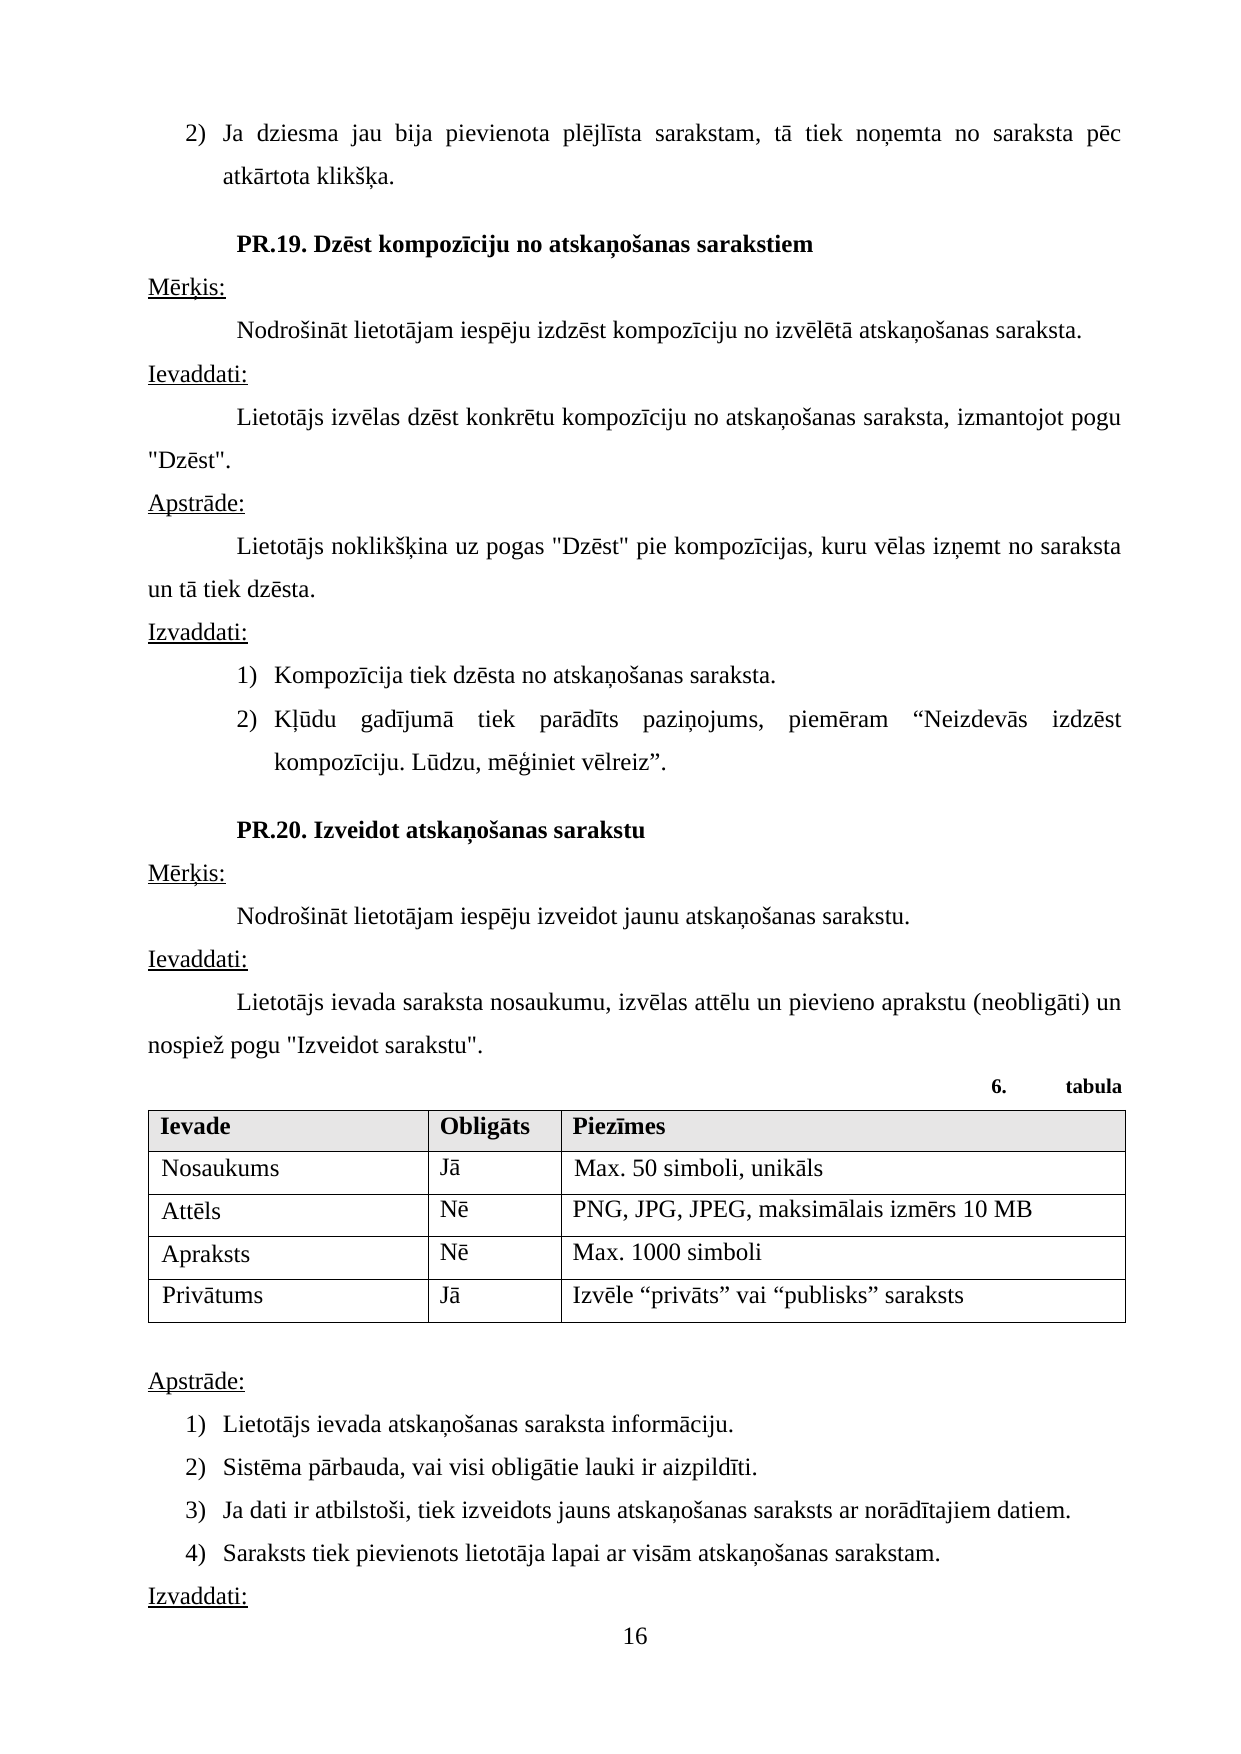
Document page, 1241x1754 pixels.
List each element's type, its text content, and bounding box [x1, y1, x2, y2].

table_header Piezīmes [562, 1111, 1125, 1151]
text Lietotājs ievada saraksta nosaukumu, izvēlas attēlu un pievieno aprakstu (neobligāti) un nospiež pogu "Izveidot sarakstu". [148, 987, 1122, 1059]
list Kompozīcija tiek dzēsta no atskaņošanas saraksta. [236, 661, 1122, 689]
text Nodrošināt lietotājam iespēju izdzēst kompozīciju no izvēlētā atskaņošanas saraksta. [148, 316, 1122, 344]
table_cell [149, 1152, 428, 1193]
list Kļūdu gadījumā tiek parādīts paziņojums, piemēram “Neizdevās izdzēst kompozīciju. Lūdzu, mēģiniet vēlreiz”. [236, 704, 1122, 776]
text Apstrāde: [148, 488, 1122, 517]
table_cell Nē [429, 1237, 561, 1279]
list Sistēma pārbauda, vai visi obligātie lauki ir aizpildīti. [185, 1452, 1122, 1481]
text Izvaddati: [148, 1581, 1122, 1610]
text Lietotājs noklikšķina uz pogas "Dzēst" pie kompozīcijas, kuru vēlas izņemt no saraksta un tā tiek dzēsta. [148, 531, 1122, 603]
table_header Obligāts [429, 1111, 561, 1151]
table_cell PNG, JPG, JPEG, maksimālais izmērs 10 MB [562, 1195, 1125, 1236]
table_cell Max. 1000 simboli [562, 1237, 1125, 1279]
text Mērķis: [148, 858, 1122, 887]
list Ja dati ir atbilstoši, tiek izveidots jauns atskaņošanas saraksts ar norādītajiem datiem. [185, 1495, 1122, 1524]
text Mērķis: [148, 272, 1122, 301]
list Ja dziesma jau bija pievienota plējlīsta sarakstam, tā tiek noņemta no saraksta pēc atkārtota klikšķa. [185, 118, 1122, 190]
table_cell [562, 1152, 1125, 1193]
table_cell Jā [429, 1152, 561, 1193]
list tabula [448, 1074, 1122, 1098]
table_cell Izvēle “privāts” vai “publisks” saraksts [562, 1280, 1125, 1322]
text Lietotājs izvēlas dzēst konkrētu kompozīciju no atskaņošanas saraksta, izmantojot pogu "Dzēst". [148, 402, 1122, 474]
text PR.19. Dzēst kompozīciju no atskaņošanas sarakstiem [148, 229, 1122, 258]
text Nodrošināt lietotājam iespēju izveidot jaunu atskaņošanas sarakstu. [148, 901, 1122, 930]
table_header Ievade [149, 1111, 428, 1151]
table_cell [149, 1237, 428, 1279]
text Apstrāde: [148, 1366, 1122, 1394]
table_cell Privātums [149, 1280, 428, 1322]
text PR.20. Izveidot atskaņošanas sarakstu [148, 815, 1122, 844]
text Ievaddati: [148, 359, 1122, 387]
table_cell [149, 1195, 428, 1236]
table_cell Nē [429, 1195, 561, 1236]
text Ievaddati: [148, 944, 1122, 973]
table_cell Jā [429, 1280, 561, 1322]
text Izvaddati: [148, 617, 1122, 646]
list Saraksts tiek pievienots lietotāja lapai ar visām atskaņošanas sarakstam. [185, 1538, 1122, 1567]
list Lietotājs ievada atskaņošanas saraksta informāciju. [185, 1409, 1122, 1438]
